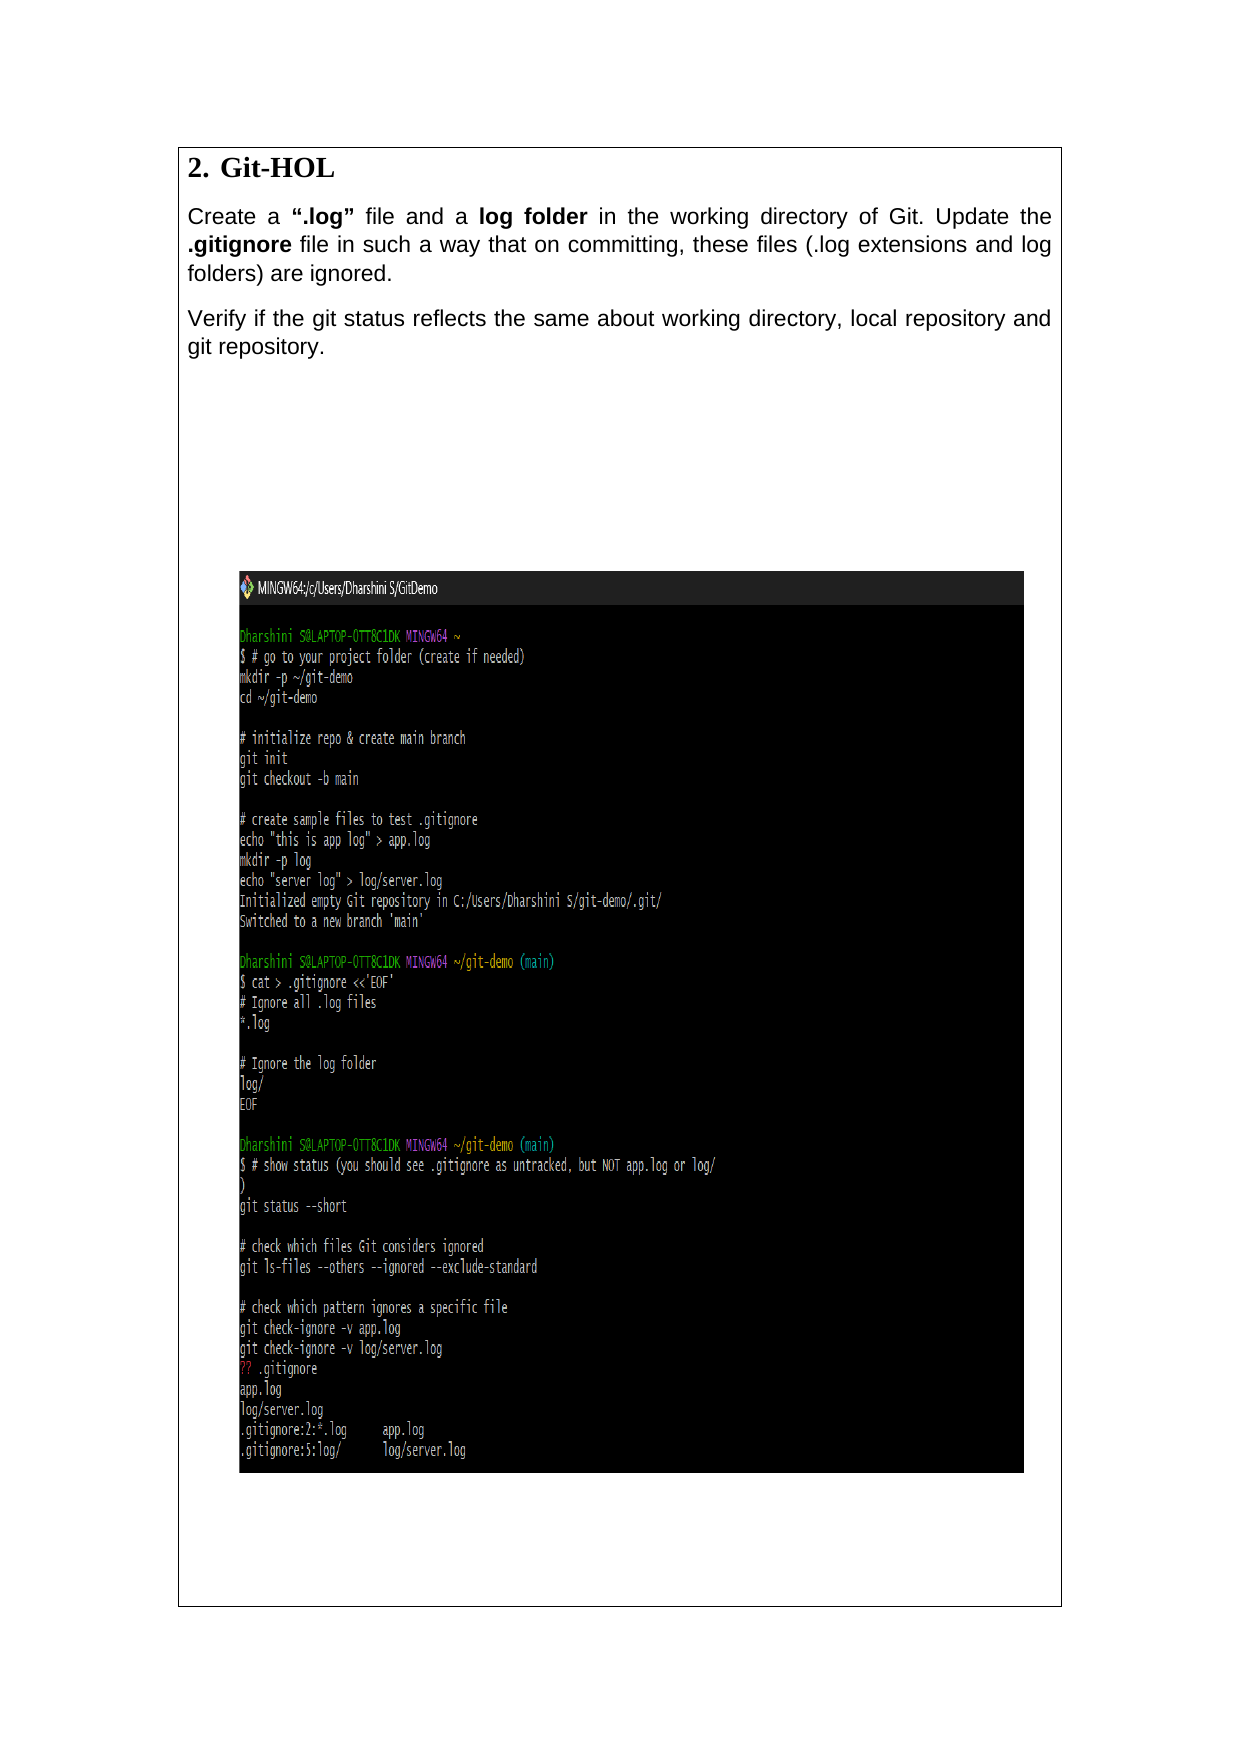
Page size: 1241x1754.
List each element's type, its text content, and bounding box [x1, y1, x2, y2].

picture [239, 571, 1024, 1473]
text Create a “.log” file and a log folder in the working directory of Git. Update the .gitignore file in such a way that on committing, these files (.log extensions and log folders) are ignored. [187, 203, 1053, 286]
list Git-HOL [187, 150, 1053, 183]
text Verify if the git status reflects the same about working directory, local repository and git repository. [187, 305, 1053, 359]
